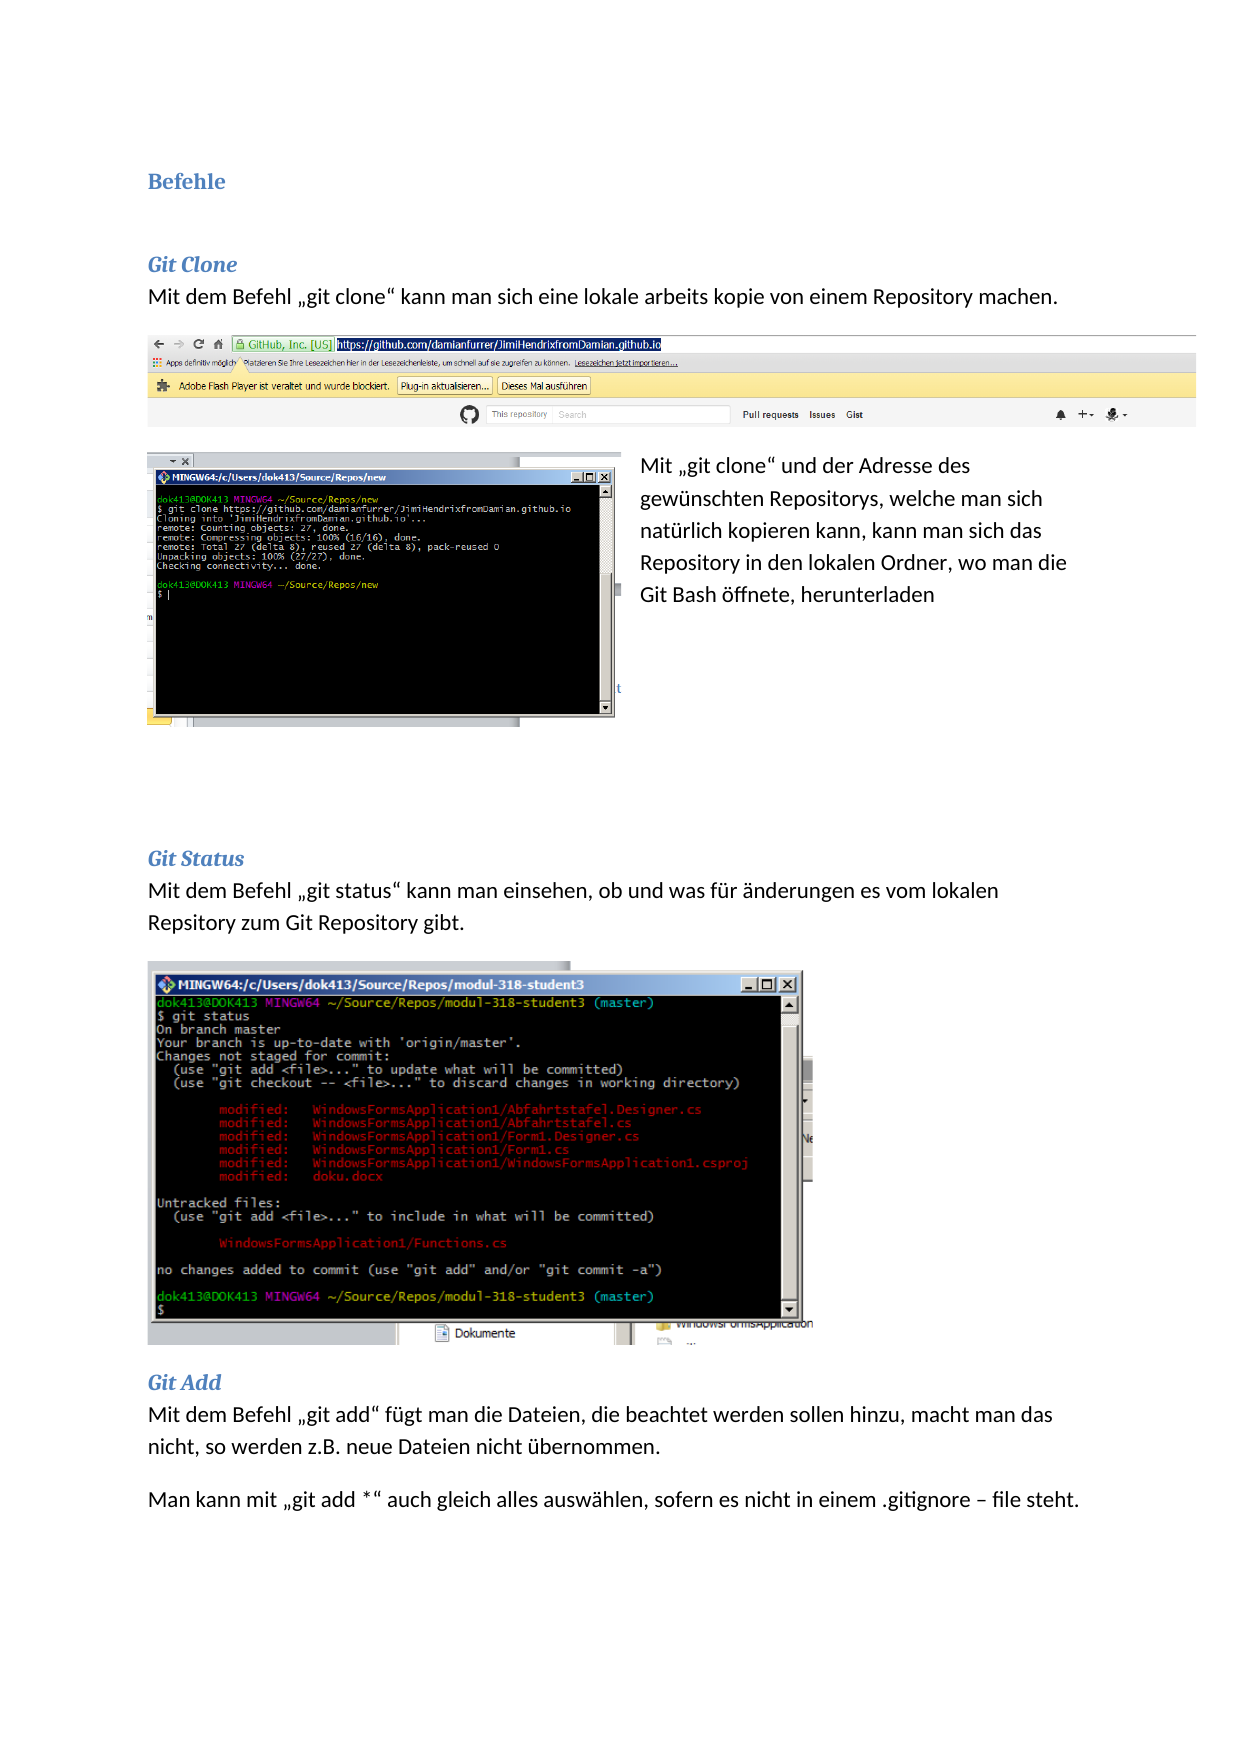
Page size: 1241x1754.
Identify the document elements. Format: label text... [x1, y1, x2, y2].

text Mit dem Befehl „git clone“ kann man sich eine lokale arbeits kopie von einem Repository machen. [148, 282, 1093, 310]
picture [147, 452, 622, 727]
picture [147, 961, 813, 1345]
text Man kann mit „git add *“ auch gleich alles auswählen, sofern es nicht in einem .gitignore – file steht. [148, 1485, 1093, 1513]
subtitle Git Status [148, 846, 1093, 872]
subtitle Git Add [148, 1369, 1093, 1396]
subtitle Befehle [148, 168, 1093, 195]
text Mit dem Befehl „git add“ fügt man die Dateien, die beachtet werden sollen hinzu, macht man das nicht, so werden z.B. neue Dateien nicht übernommen. [148, 1400, 1093, 1460]
text Mit „git clone“ und der Adresse des gewünschten Repositorys, welche man sich natürlich kopieren kann, kann man sich das Repository in den lokalen Ordner, wo man die Git Bash öffnete, herunterladen [622, 452, 1093, 608]
text Mit dem Befehl „git status“ kann man einsehen, ob und was für änderungen es vom lokalen Repsitory zum Git Repository gibt. [148, 876, 1093, 936]
subtitle Git Clone [148, 252, 1093, 278]
picture [147, 335, 1197, 427]
